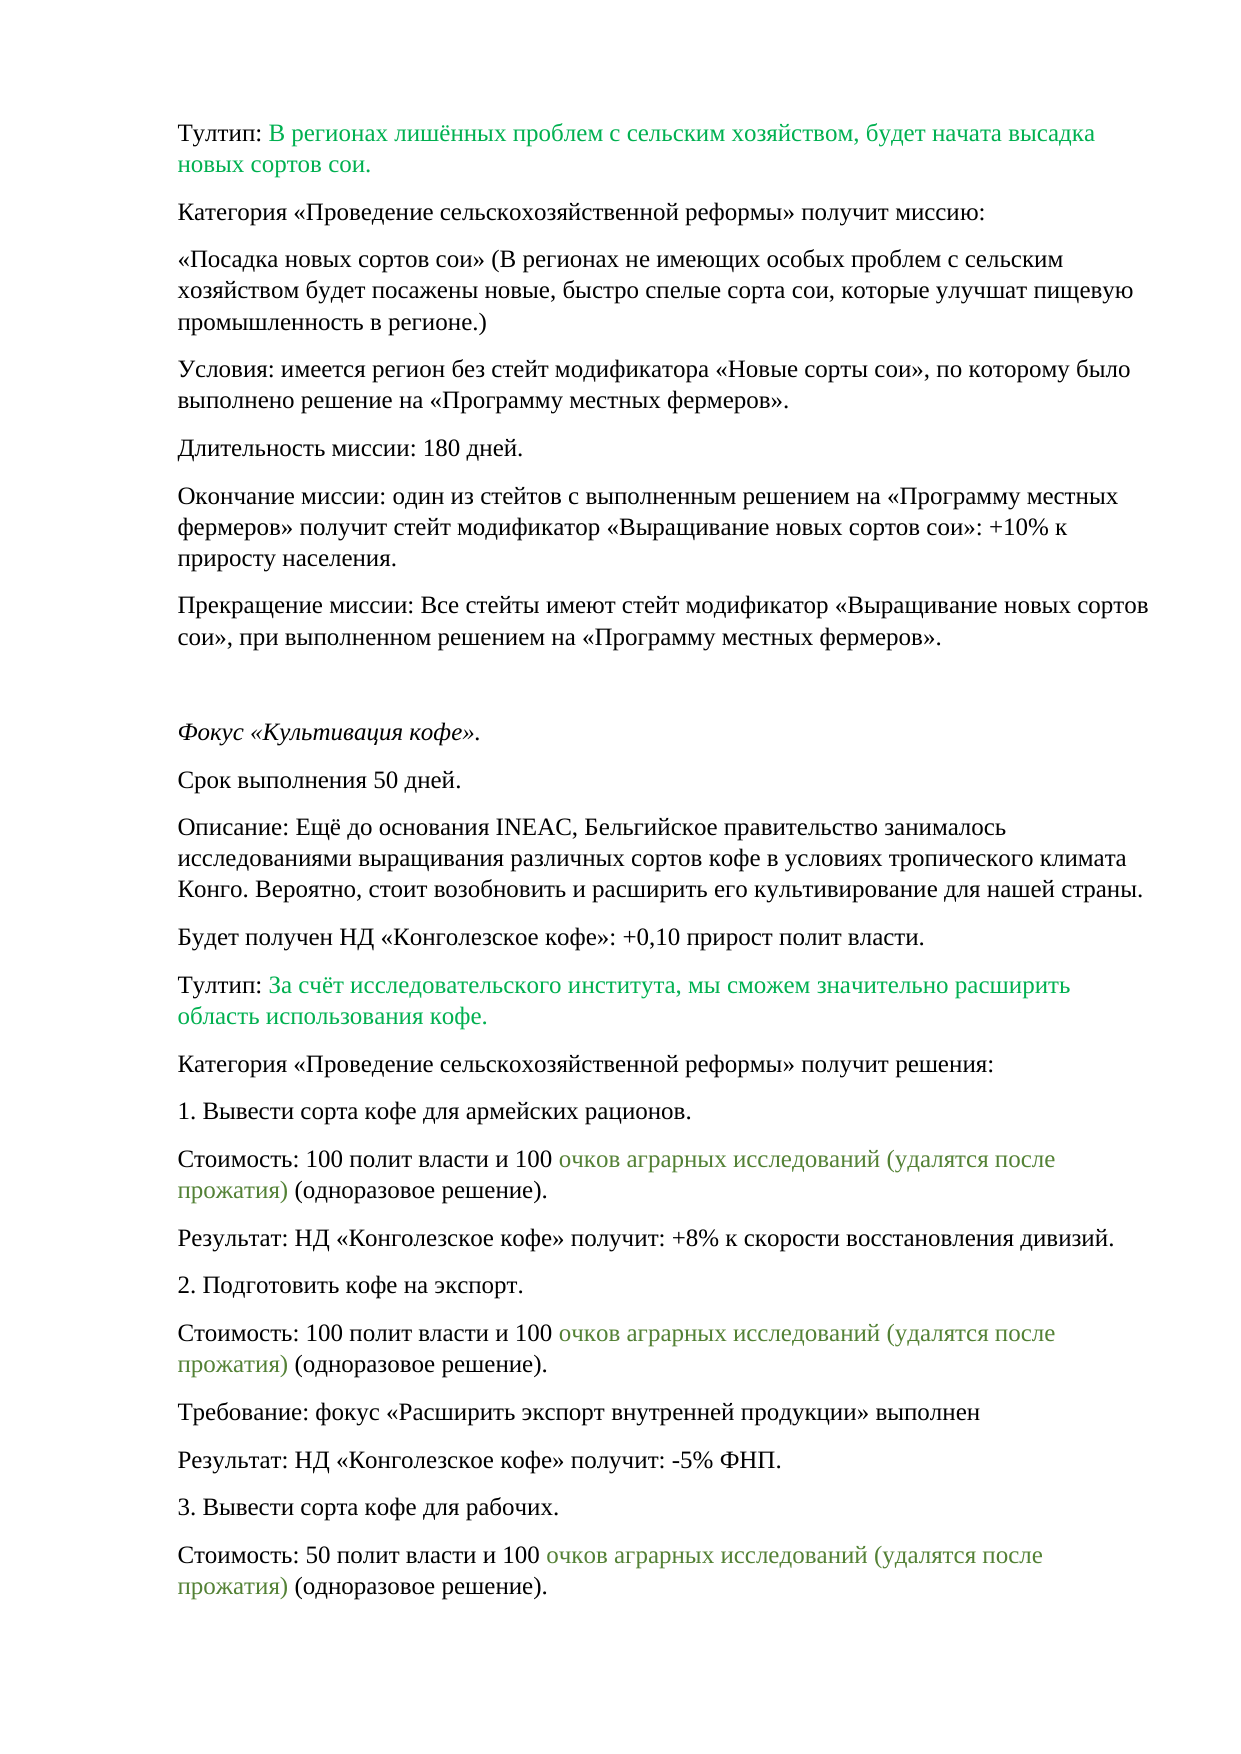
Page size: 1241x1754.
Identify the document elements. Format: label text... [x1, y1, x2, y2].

text Тултип: За счёт исследовательского института, мы сможем значительно расширить область использования кофе. [177, 970, 1152, 1030]
text Категория «Проведение сельскохозяйственной реформы» получит миссию: [177, 197, 1152, 226]
text 2. Подготовить кофе на экспорт. [177, 1271, 1152, 1299]
text Результат: НД «Конголезское кофе» получит: -5% ФНП. [177, 1445, 1152, 1473]
text Будет получен НД «Конголезское кофе»: +0,10 прирост полит власти. [177, 922, 1152, 951]
text Длительность миссии: 180 дней. [177, 433, 1152, 462]
text Категория «Проведение сельскохозяйственной реформы» получит решения: [177, 1049, 1152, 1077]
text Стоимость: 100 полит власти и 100 очков аграрных исследований (удалятся после прожатия) (одноразовое решение). [177, 1144, 1152, 1204]
text Условия: имеется регион без стейт модификатора «Новые сорты сои», по которому было выполнено решение на «Программу местных фермеров». [177, 354, 1152, 414]
text Требование: фокус «Расширить экспорт внутренней продукции» выполнен [177, 1397, 1152, 1426]
text Описание: Ещё до основания INEAC, Бельгийское правительство занималось исследованиями выращивания различных сортов кофе в условиях тропического климата Конго. Вероятно, стоит возобновить и расширить его культивирование для нашей страны. [177, 812, 1152, 903]
text 3. Вывести сорта кофе для рабочих. [177, 1492, 1152, 1521]
text Стоимость: 100 полит власти и 100 очков аграрных исследований (удалятся после прожатия) (одноразовое решение). [177, 1318, 1152, 1378]
text Стоимость: 50 полит власти и 100 очков аграрных исследований (удалятся после прожатия) (одноразовое решение). [177, 1540, 1152, 1600]
text Срок выполнения 50 дней. [177, 765, 1152, 793]
text Прекращение миссии: Все стейты имеют стейт модификатор «Выращивание новых сортов сои», при выполненном решением на «Программу местных фермеров». [177, 591, 1152, 650]
text Окончание миссии: один из стейтов с выполненным решением на «Программу местных фермеров» получит стейт модификатор «Выращивание новых сортов сои»: +10% к приросту населения. [177, 481, 1152, 572]
text Результат: НД «Конголезское кофе» получит: +8% к скорости восстановления дивизий. [177, 1223, 1152, 1252]
text Тултип: В регионах лишённых проблем с сельским хозяйством, будет начата высадка новых сортов сои. [177, 118, 1152, 178]
text Фокус «Культивация кофе». [177, 717, 1152, 746]
text 1. Вывести сорта кофе для армейских рационов. [177, 1096, 1152, 1125]
